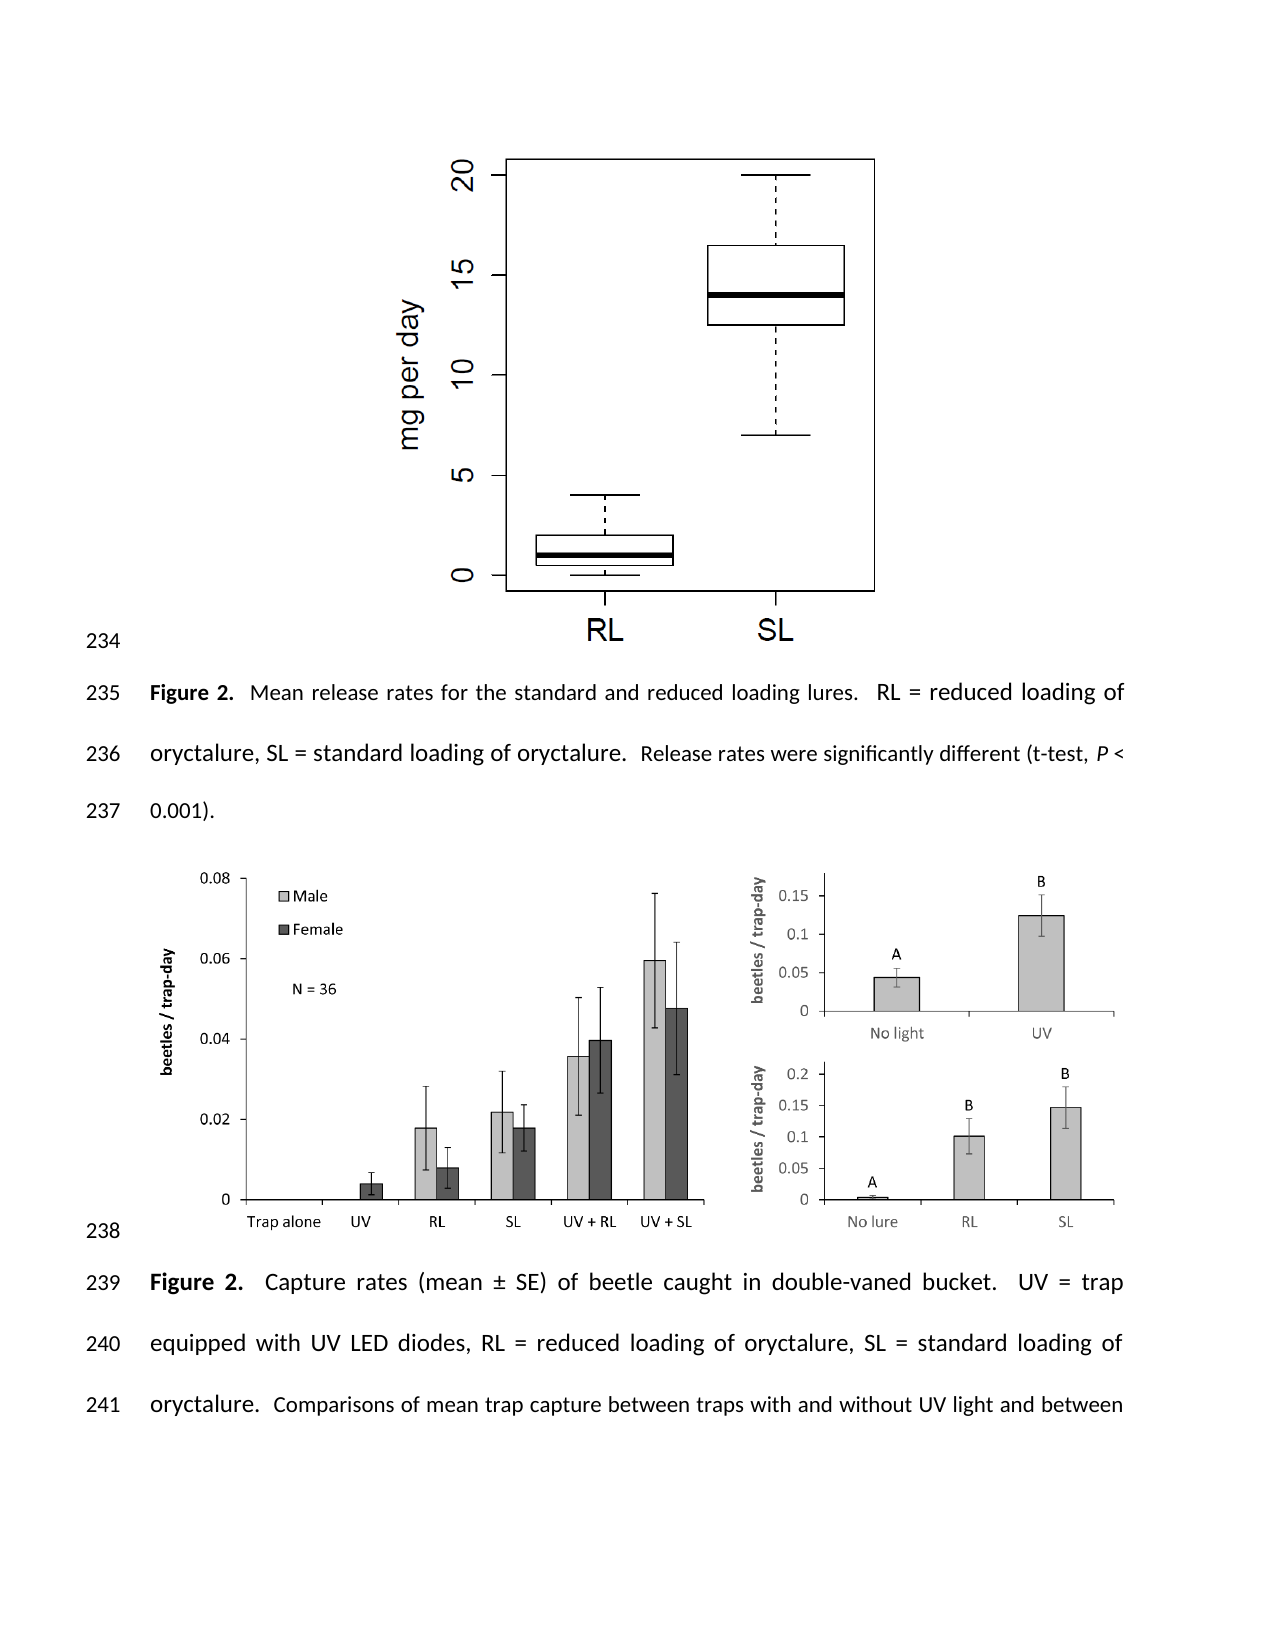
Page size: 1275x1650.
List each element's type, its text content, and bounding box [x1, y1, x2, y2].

text Figure 2. Mean release rates for the standard and reduced loading lures. RL = reduced loading of oryctalure, SL = standard loading of oryctalure. Release rates were significantly different (t-test, P < 0.001). [150, 677, 1125, 824]
picture [150, 852, 1125, 1239]
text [150, 1266, 1125, 1419]
picture [391, 149, 884, 649]
